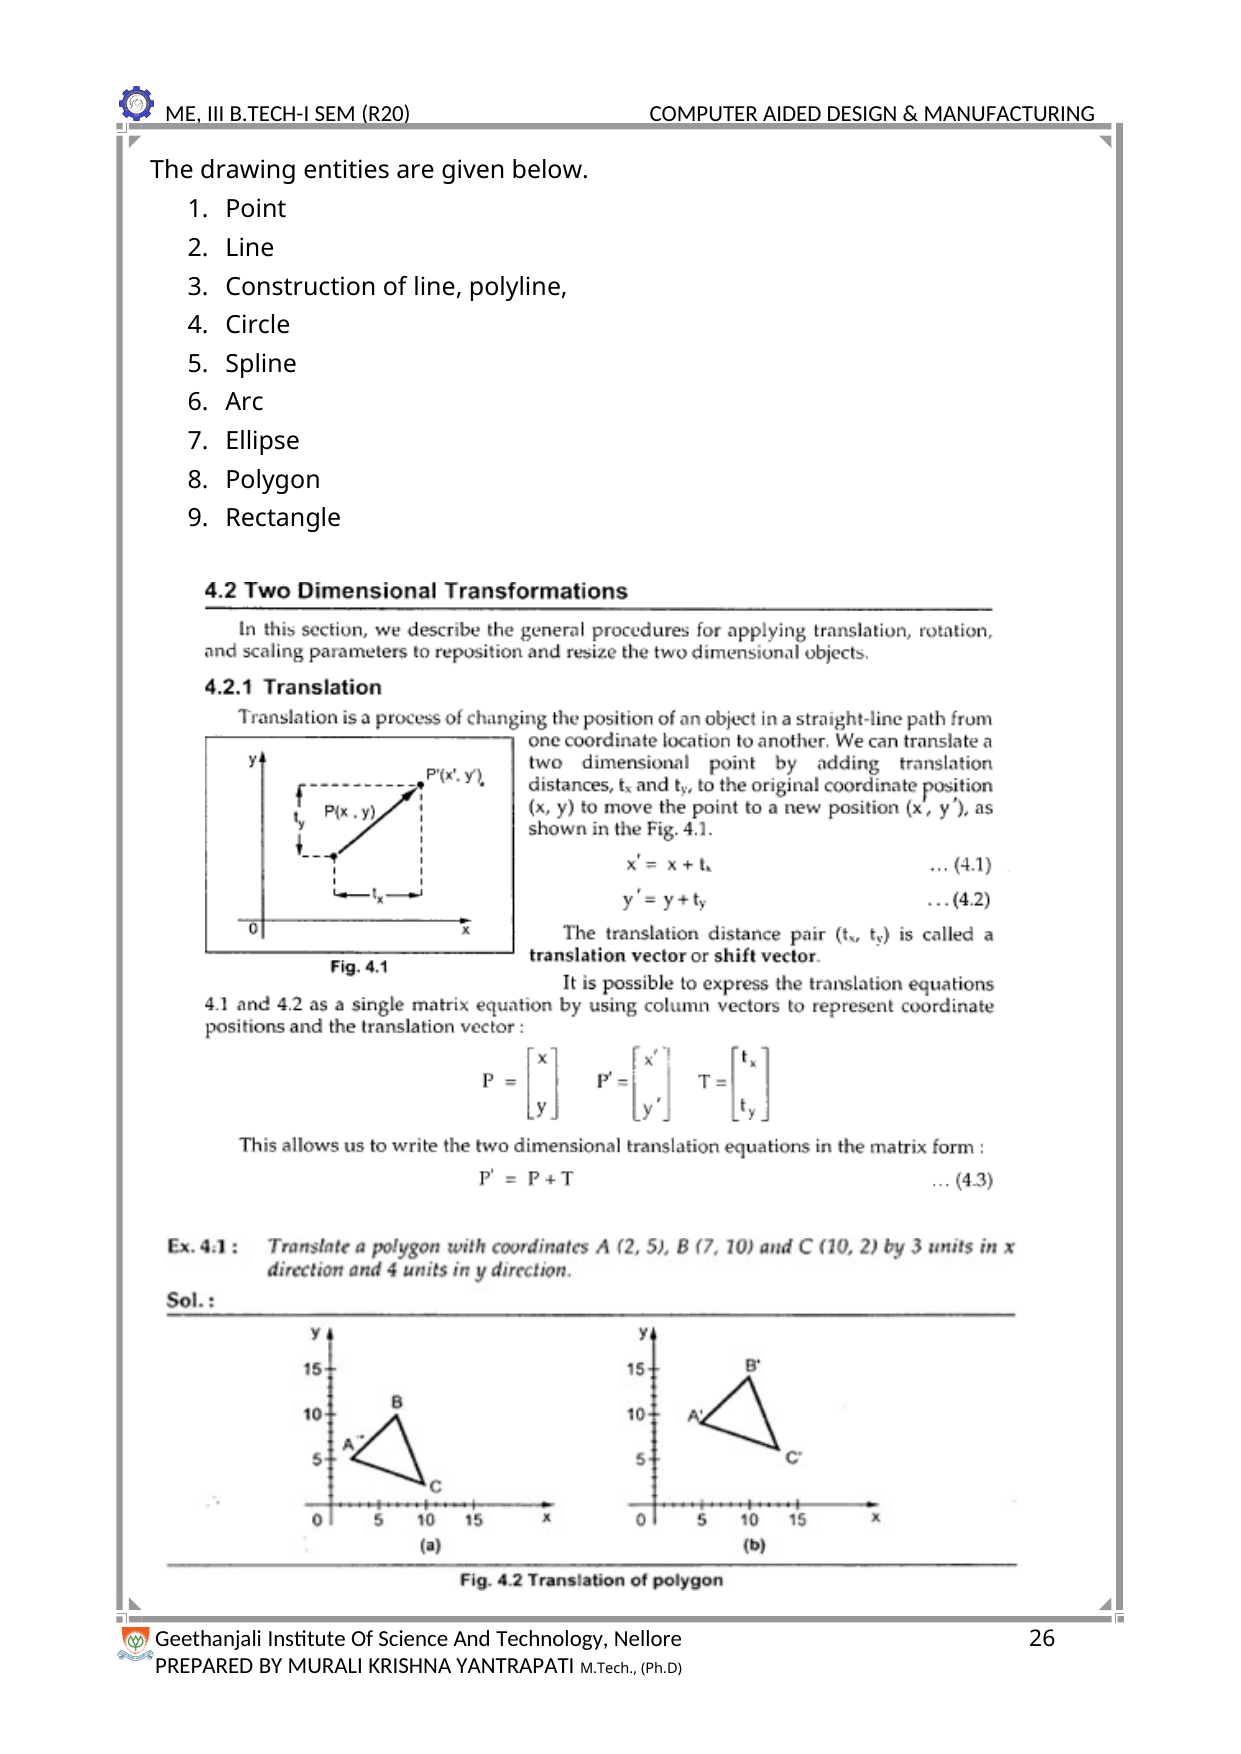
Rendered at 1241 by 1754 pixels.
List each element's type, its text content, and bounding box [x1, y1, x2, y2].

list Point [187, 191, 1115, 225]
picture [117, 1627, 154, 1661]
list Circle [187, 307, 1115, 341]
text The drawing entities are given below. [150, 152, 1115, 186]
list Spline [187, 345, 1115, 379]
list Arc [187, 384, 1115, 418]
picture [119, 86, 154, 121]
list Polygon [187, 461, 1115, 495]
picture [165, 1238, 1018, 1591]
list Construction of line, polyline, [187, 268, 1115, 302]
picture [205, 582, 1010, 1191]
list Rectangle [187, 500, 1115, 534]
list Ellipse [187, 422, 1115, 457]
list Line [187, 229, 1115, 264]
